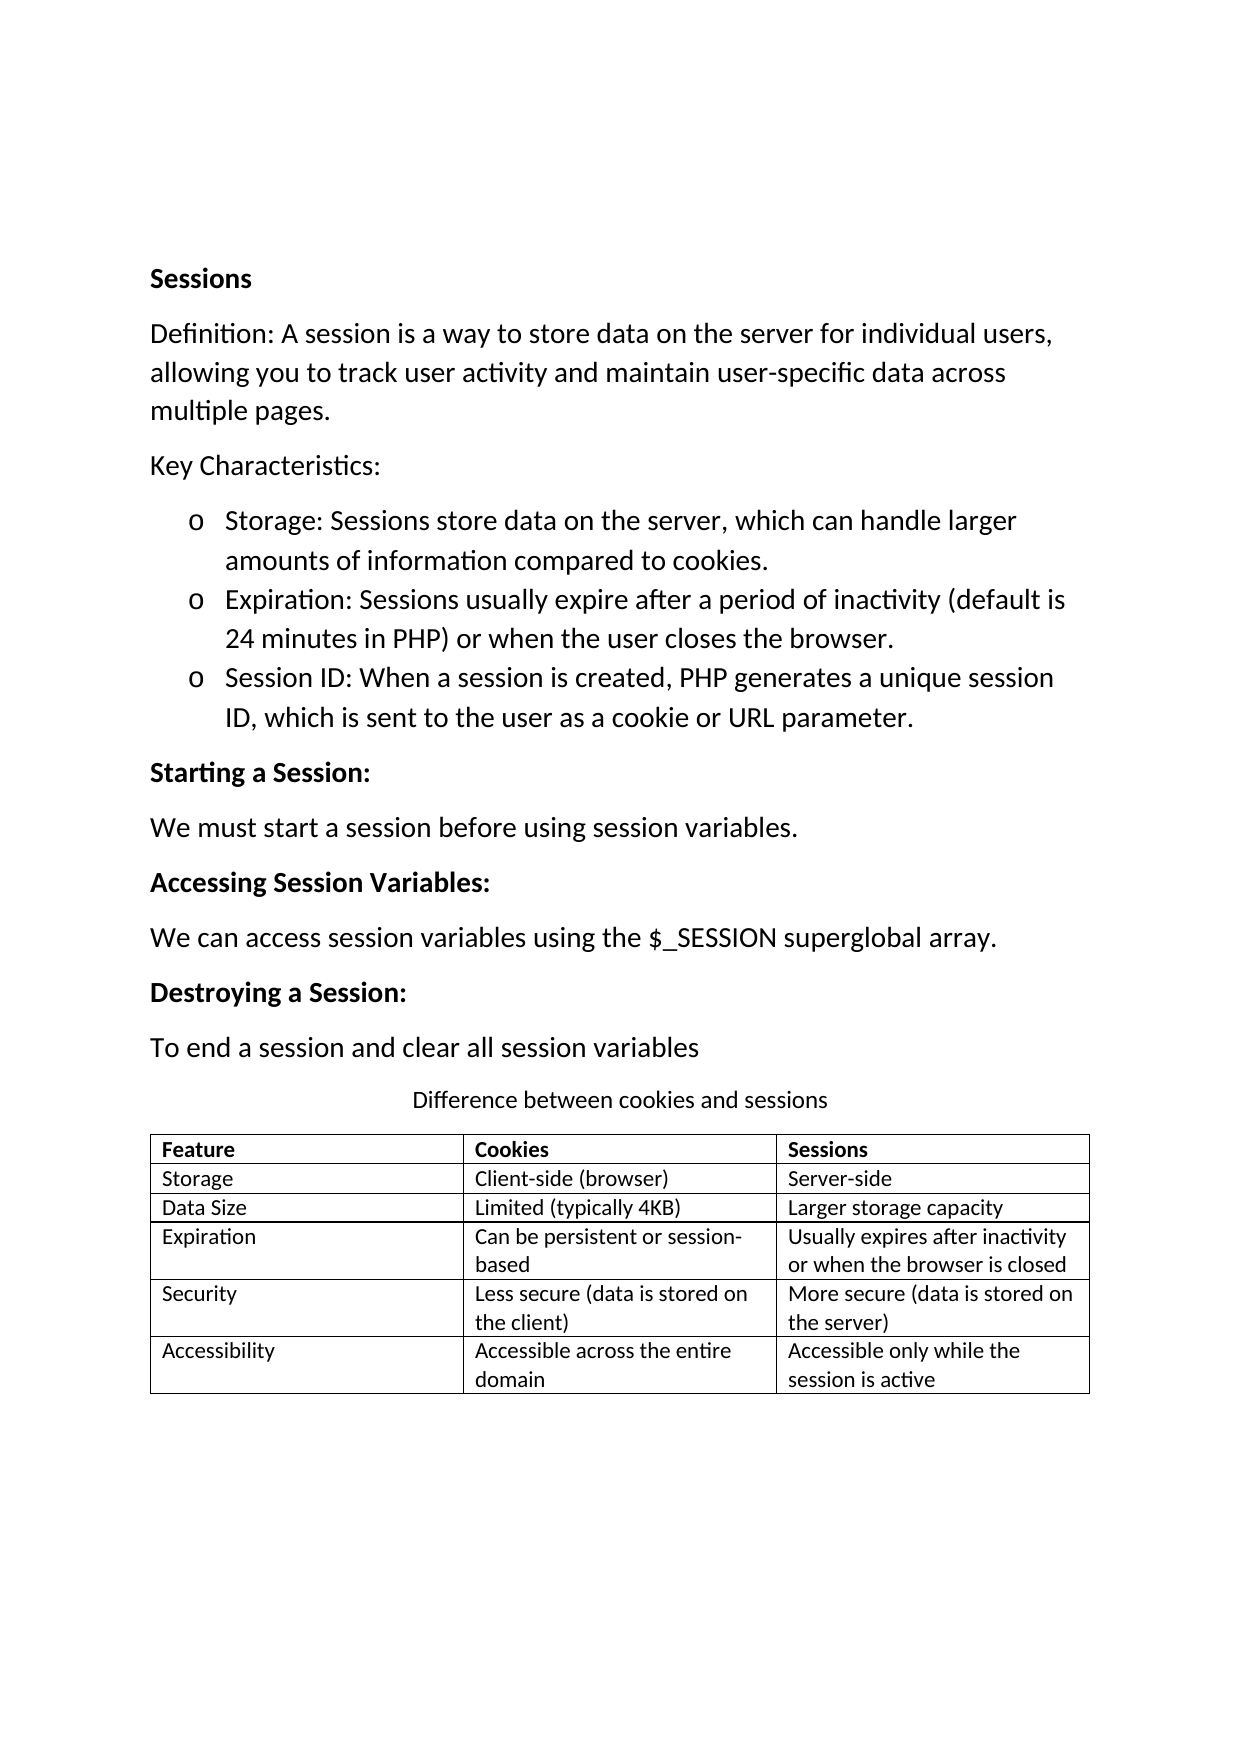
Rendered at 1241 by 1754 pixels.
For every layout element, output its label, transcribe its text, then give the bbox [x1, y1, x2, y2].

table_cell Limited (typically 4KB) [464, 1194, 776, 1221]
text Key Characteristics: [150, 447, 1090, 483]
text Accessing Session Variables: [150, 864, 1090, 900]
text We must start a session before using session variables. [150, 809, 1090, 845]
table_header Sessions [777, 1135, 1089, 1163]
table_cell Accessible only while the session is active [777, 1337, 1089, 1393]
text Sessions [150, 260, 1090, 296]
table_cell Client-side (browser) [464, 1164, 776, 1192]
table_cell Security [151, 1280, 463, 1336]
table_cell Accessibility [151, 1337, 463, 1393]
table_cell Accessible across the entire domain [464, 1337, 776, 1393]
table_header Feature [151, 1135, 463, 1163]
text Definition: A session is a way to store data on the server for individual users, allowing you to track user activity and maintain user-specific data across multiple pages. [150, 315, 1090, 428]
table_cell Data Size [151, 1194, 463, 1221]
table_cell Larger storage capacity [777, 1194, 1089, 1221]
text Starting a Session: [150, 754, 1090, 790]
table_cell Usually expires after inactivity or when the browser is closed [777, 1223, 1089, 1278]
table_cell Expiration [151, 1223, 463, 1278]
table_cell Storage [151, 1164, 463, 1192]
table_cell More secure (data is stored on the server) [777, 1280, 1089, 1336]
table_cell Less secure (data is stored on the client) [464, 1280, 776, 1336]
list Storage: Sessions store data on the server, which can handle larger amounts of information compared to cookies. [187, 502, 1090, 578]
text To end a session and clear all session variables [150, 1029, 1090, 1065]
list Expiration: Sessions usually expire after a period of inactivity (default is 24 minutes in PHP) or when the user closes the browser. [187, 581, 1090, 656]
table_cell Can be persistent or session-based [464, 1223, 776, 1278]
table_header Cookies [464, 1135, 776, 1163]
text Destroying a Session: [150, 974, 1090, 1010]
table_cell Server-side [777, 1164, 1089, 1192]
text Difference between cookies and sessions [150, 1085, 1090, 1115]
text We can access session variables using the $_SESSION superglobal array. [150, 919, 1090, 955]
list Session ID: When a session is created, PHP generates a unique session ID, which is sent to the user as a cookie or URL parameter. [187, 659, 1090, 734]
